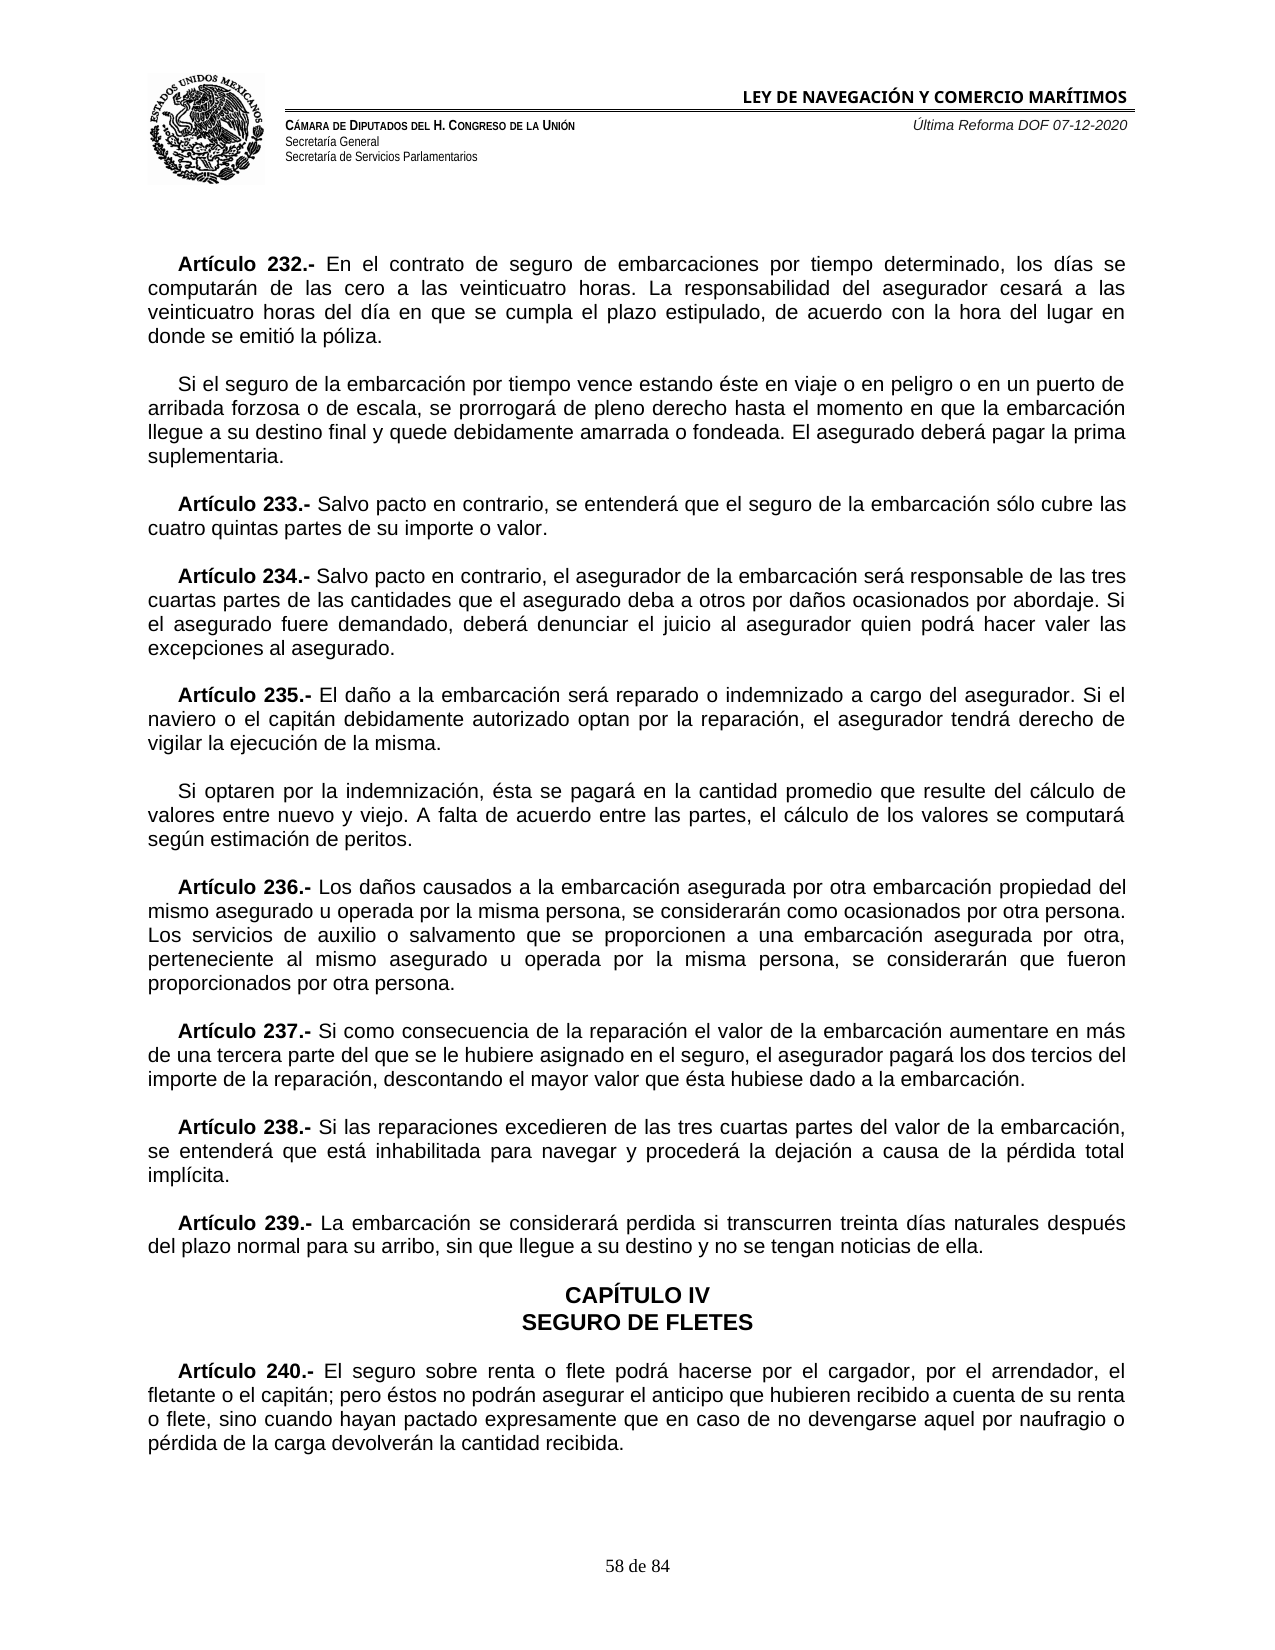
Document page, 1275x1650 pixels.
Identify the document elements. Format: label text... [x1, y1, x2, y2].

text Artículo 232.- En el contrato de seguro de embarcaciones por tiempo determinado, los días se computarán de las cero a las veinticuatro horas. La responsabilidad del asegurador cesará a las veinticuatro horas del día en que se cumpla el plazo estipulado, de acuerdo con la hora del lugar en donde se emitió la póliza. [148, 252, 1127, 348]
text Si el seguro de la embarcación por tiempo vence estando éste en viaje o en peligro o en un puerto de arribada forzosa o de escala, se prorrogará de pleno derecho hasta el momento en que la embarcación llegue a su destino final y quede debidamente amarrada o fondeada. El asegurado deberá pagar la prima suplementaria. [148, 372, 1127, 468]
text Artículo 234.- Salvo pacto en contrario, el asegurador de la embarcación será responsable de las tres cuartas partes de las cantidades que el asegurado deba a otros por daños ocasionados por abordaje. Si el asegurado fuere demandado, deberá denunciar el juicio al asegurador quien podrá hacer valer las excepciones al asegurado. [148, 563, 1127, 659]
text CAPÍTULO IV [148, 1282, 1127, 1308]
text Artículo 240.- El seguro sobre renta o flete podrá hacerse por el cargador, por el arrendador, el fletante o el capitán; pero éstos no podrán asegurar el anticipo que hubieren recibido a cuenta de su renta o flete, sino cuando hayan pactado expresamente que en caso de no devengarse aquel por naufragio o pérdida de la carga devolverán la cantidad recibida. [148, 1359, 1127, 1455]
text Artículo 239.- La embarcación se considerará perdida si transcurren treinta días naturales después del plazo normal para su arribo, sin que llegue a su destino y no se tengan noticias de ella. [148, 1210, 1127, 1258]
text Artículo 233.- Salvo pacto en contrario, se entenderá que el seguro de la embarcación sólo cubre las cuatro quintas partes de su importe o valor. [148, 492, 1127, 539]
text Artículo 235.- El daño a la embarcación será reparado o indemnizado a cargo del asegurador. Si el naviero o el capitán debidamente autorizado optan por la reparación, el asegurador tendrá derecho de vigilar la ejecución de la misma. [148, 683, 1127, 755]
text Artículo 236.- Los daños causados a la embarcación asegurada por otra embarcación propiedad del mismo asegurado u operada por la misma persona, se considerarán como ocasionados por otra persona. Los servicios de auxilio o salvamento que se proporcionen a una embarcación asegurada por otra, perteneciente al mismo asegurado u operada por la misma persona, se considerarán que fueron proporcionados por otra persona. [148, 875, 1127, 995]
text Si optaren por la indemnización, ésta se pagará en la cantidad promedio que resulte del cálculo de valores entre nuevo y viejo. A falta de acuerdo entre las partes, el cálculo de los valores se computará según estimación de peritos. [148, 779, 1127, 851]
text Artículo 237.- Si como consecuencia de la reparación el valor de la embarcación aumentare en más de una tercera parte del que se le hubiere asignado en el seguro, el asegurador pagará los dos tercios del importe de la reparación, descontando el mayor valor que ésta hubiese dado a la embarcación. [148, 1019, 1127, 1091]
text SEGURO DE FLETES [148, 1308, 1127, 1335]
text Artículo 238.- Si las reparaciones excedieren de las tres cuartas partes del valor de la embarcación, se entenderá que está inhabilitada para navegar y procederá la dejación a causa de la pérdida total implícita. [148, 1114, 1127, 1186]
